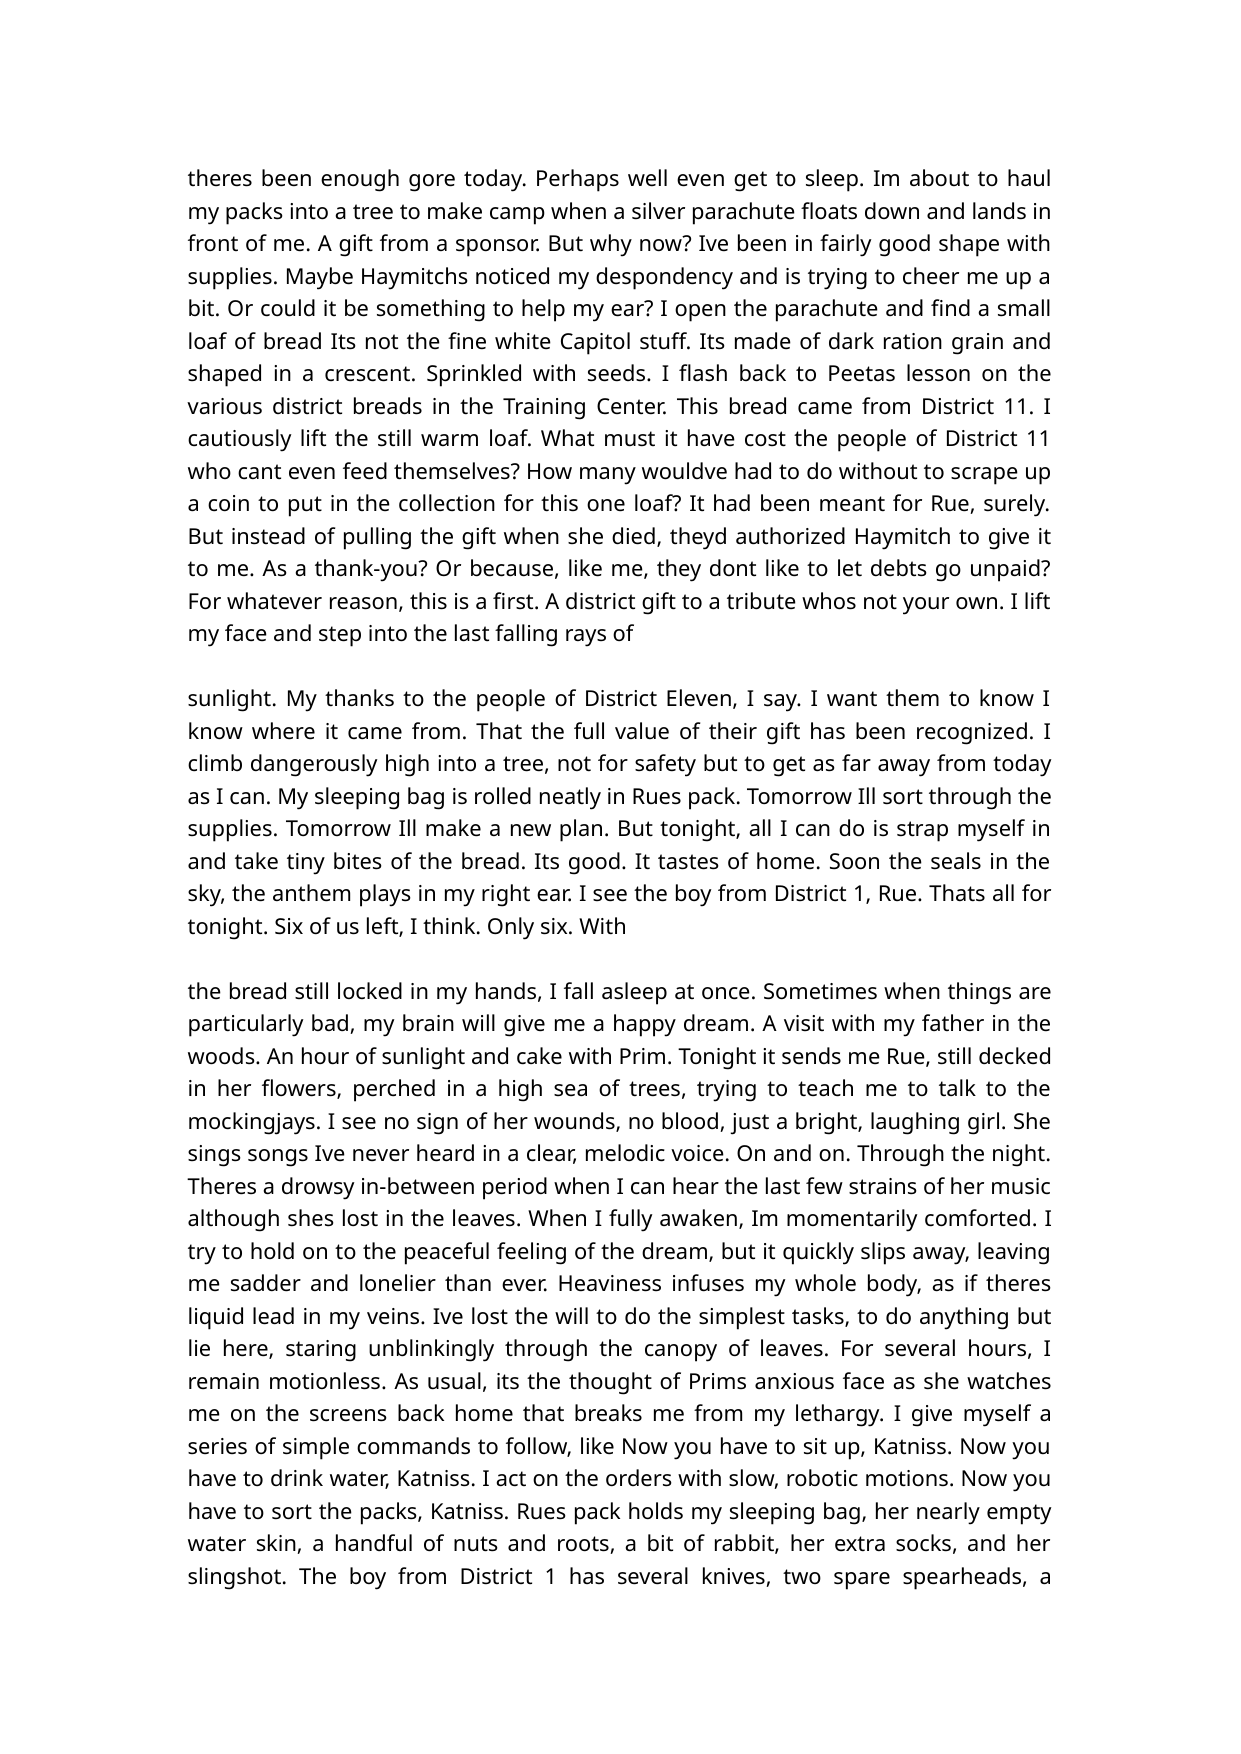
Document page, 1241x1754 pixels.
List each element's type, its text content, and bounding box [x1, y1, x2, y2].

text sunlight. My thanks to the people of District Eleven, I say. I want them to know I know where it came from. That the full value of their gift has been recognized. I climb dangerously high into a tree, not for safety but to get as far away from today as I can. My sleeping bag is rolled neatly in Rues pack. Tomorrow Ill sort through the supplies. Tomorrow Ill make a new plan. But tonight, all I can do is strap myself in and take tiny bites of the bread. Its good. It tastes of home. Soon the seals in the sky, the anthem plays in my right ear. I see the boy from District 1, Rue. Thats all for tonight. Six of us left, I think. Only six. With [187, 682, 1053, 942]
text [187, 162, 1053, 649]
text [187, 974, 1053, 1592]
